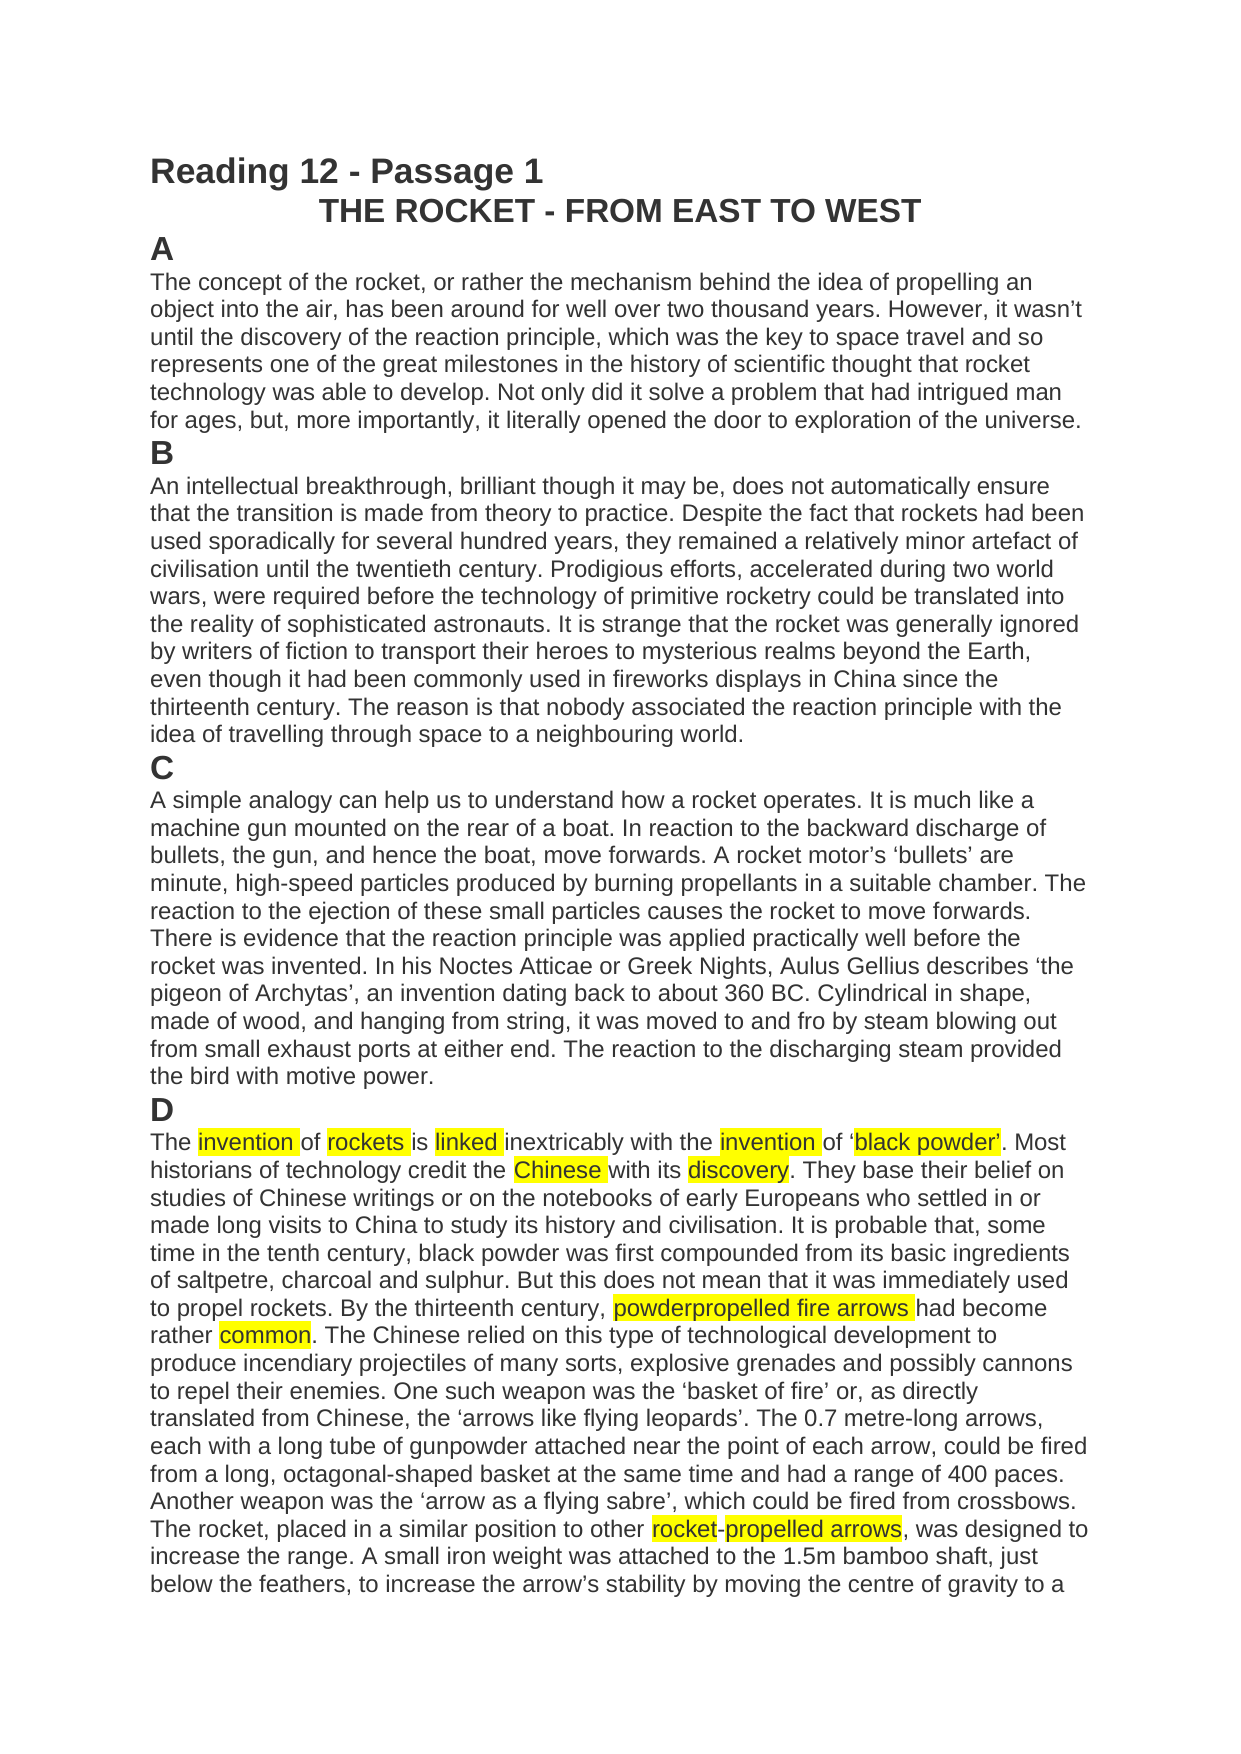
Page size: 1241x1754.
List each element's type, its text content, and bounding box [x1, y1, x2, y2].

text C A simple analogy can help us to understand how a rocket operates. It is much like a machine gun mounted on the rear of a boat. In reaction to the backward discharge of bullets, the gun, and hence the boat, move forwards. A rocket motor’s ‘bullets’ are minute, high-speed particles produced by burning propellants in a suitable chamber. The reaction to the ejection of these small particles causes the rocket to move forwards. There is evidence that the reaction principle was applied practically well before the rocket was invented. In his Noctes Atticae or Greek Nights, Aulus Gellius describes ‘the pigeon of Archytas’, an invention dating back to about 360 BC. Cylindrical in shape, made of wood, and hanging from string, it was moved to and fro by steam blowing out from small exhaust ports at either end. The reaction to the discharging steam provided the bird with motive power. [150, 748, 1090, 1090]
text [150, 1090, 1090, 1597]
text B An intellectual breakthrough, brilliant though it may be, does not automatically ensure that the transition is made from theory to practice. Despite the fact that rockets had been used sporadically for several hundred years, they remained a relatively minor artefact of civilisation until the twentieth century. Prodigious efforts, accelerated during two world wars, were required before the technology of primitive rocketry could be translated into the reality of sophisticated astronauts. It is strange that the rocket was generally ignored by writers of fiction to transport their heroes to mysterious realms beyond the Earth, even though it had been commonly used in fireworks displays in China since the thirteenth century. The reason is that nobody associated the reaction principle with the idea of travelling through space to a neighbouring world. [150, 433, 1090, 748]
text THE ROCKET - FROM EAST TO WEST [150, 191, 1090, 229]
text Reading 12 - Passage 1 [150, 150, 1090, 191]
text A The concept of the rocket, or rather the mechanism behind the idea of propelling an object into the air, has been around for well over two thousand years. However, it wasn’t until the discovery of the reaction principle, which was the key to space travel and so represents one of the great milestones in the history of scientific thought that rocket technology was able to develop. Not only did it solve a problem that had intrigued man for ages, but, more importantly, it literally opened the door to exploration of the universe. [150, 229, 1090, 433]
